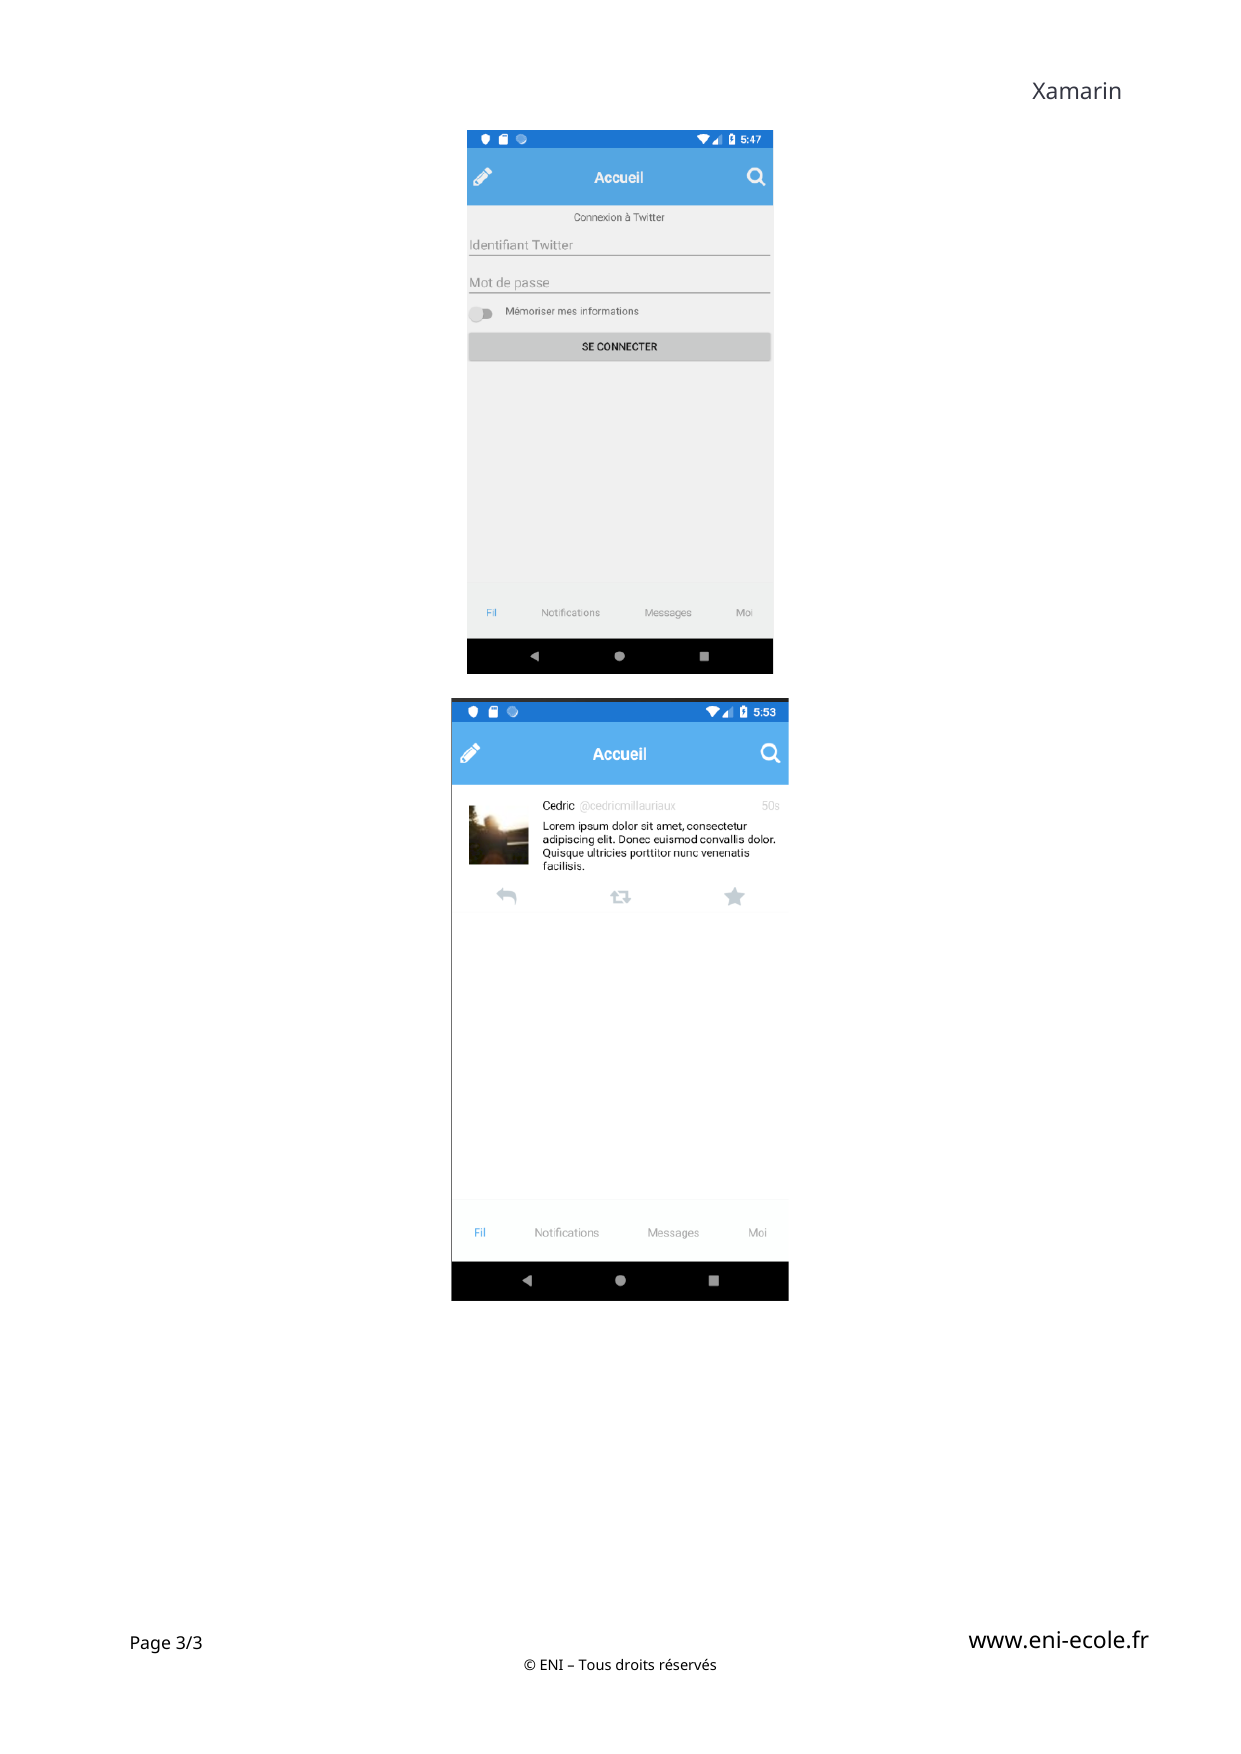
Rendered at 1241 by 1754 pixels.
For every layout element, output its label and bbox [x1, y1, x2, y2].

picture [467, 130, 774, 674]
picture [451, 698, 789, 1301]
